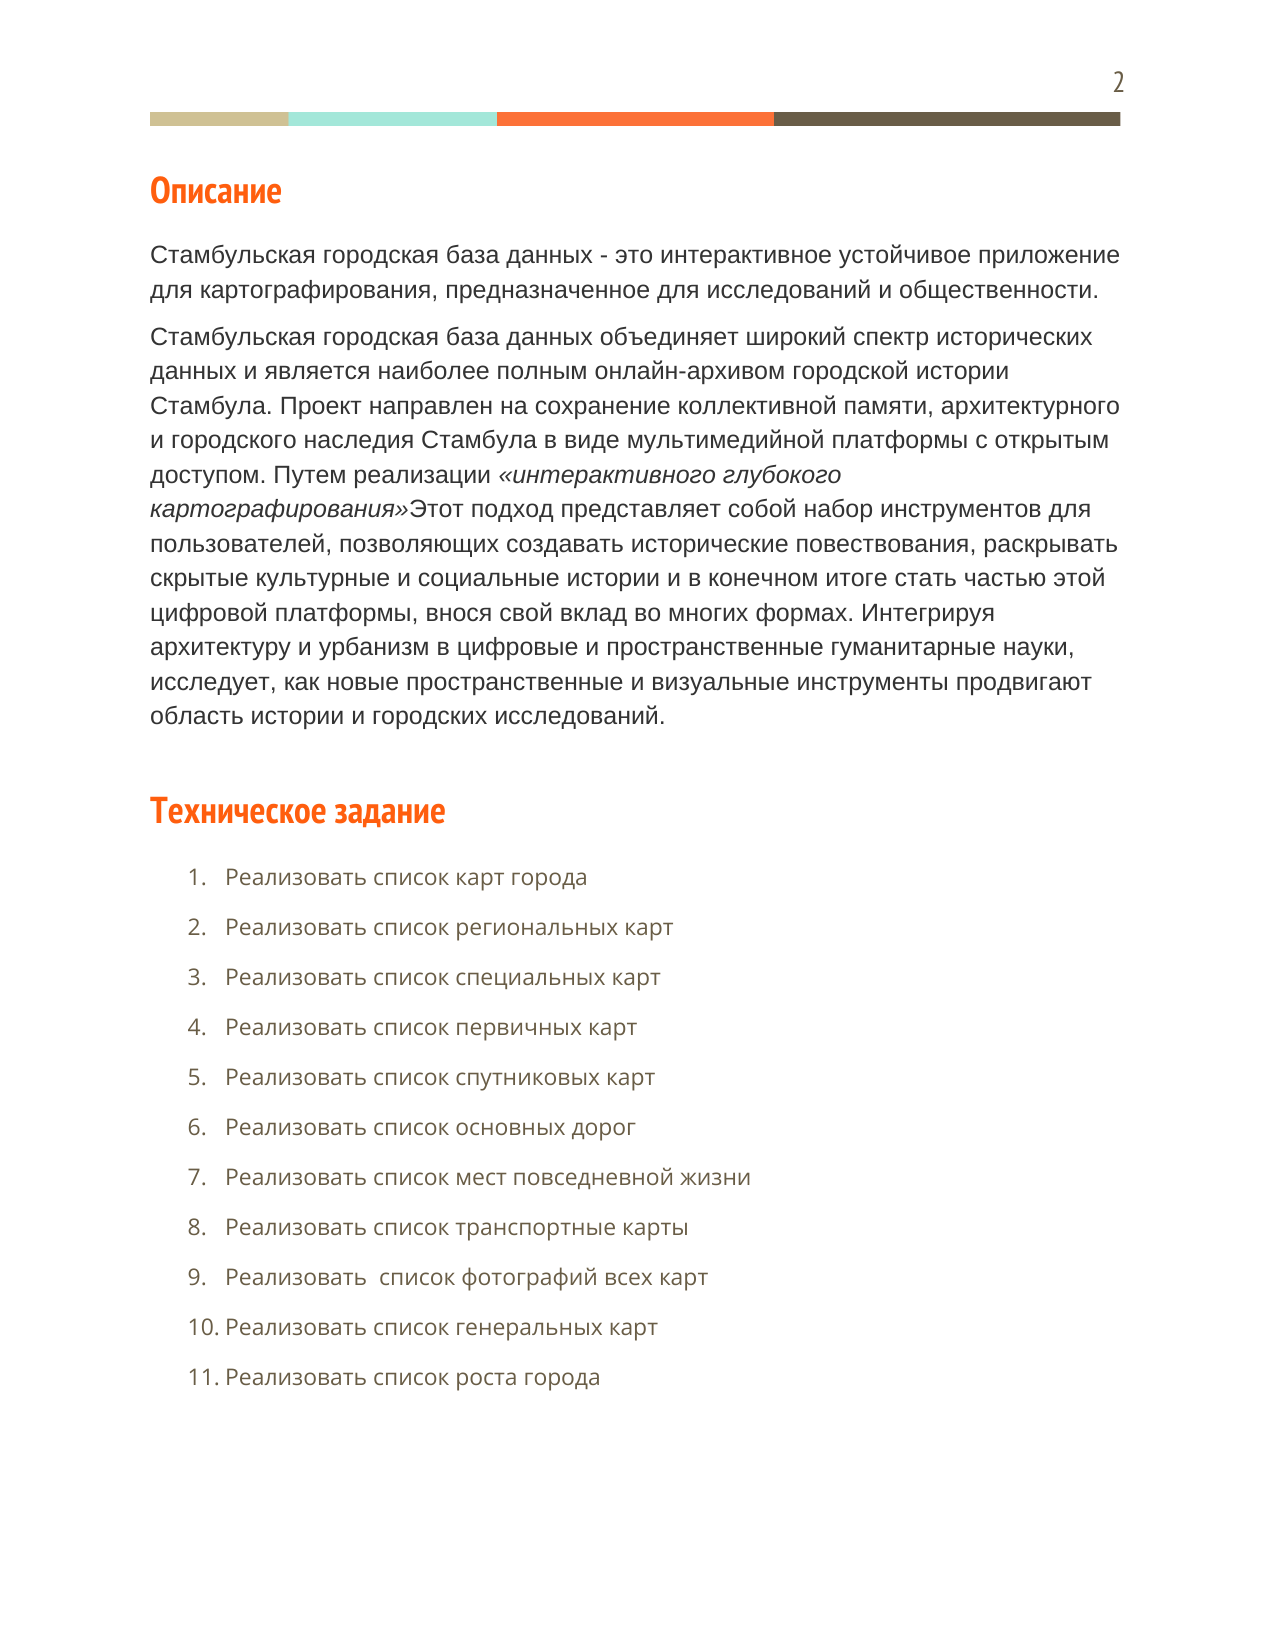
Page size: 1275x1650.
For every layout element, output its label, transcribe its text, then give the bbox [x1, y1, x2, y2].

list Реализовать список региональных карт [187, 911, 1125, 942]
picture [150, 112, 1121, 126]
subtitle Описание [150, 165, 1125, 213]
list Реализовать список первичных карт [187, 1011, 1125, 1042]
list Реализовать список основных дорог [187, 1111, 1125, 1142]
list Реализовать список карт города [187, 861, 1125, 892]
list Реализовать список спутниковых карт [187, 1061, 1125, 1092]
list Реализовать список специальных карт [187, 961, 1125, 992]
subtitle Техническое задание [150, 786, 1125, 834]
list Реализовать список фотографий всех карт [187, 1261, 1125, 1292]
text Стамбульская городская база данных - это интерактивное устойчивое приложение для картографирования, предназначенное для исследований и общественности. [150, 240, 1125, 303]
text Стамбульская городская база данных объединяет широкий спектр исторических данных и является наиболее полным онлайн-архивом городской истории Стамбула. Проект направлен на сохранение коллективной памяти, архитектурного и городского наследия Стамбула в виде мультимедийной платформы с открытым доступом. Путем реализации «интерактивного глубокого картографирования»Этот подход представляет собой набор инструментов для пользователей, позволяющих создавать исторические повествования, раскрывать скрытые культурные и социальные истории и в конечном итоге стать частью этой цифровой платформы, внося свой вклад во многих формах. Интегрируя архитектуру и урбанизм в цифровые и пространственные гуманитарные науки, исследует, как новые пространственные и визуальные инструменты продвигают область истории и городских исследований. [150, 322, 1125, 730]
list Реализовать список генеральных карт [187, 1311, 1125, 1342]
list Реализовать список транспортные карты [187, 1211, 1125, 1242]
list Реализовать список роста города [187, 1361, 1125, 1392]
list Реализовать список мест повседневной жизни [187, 1161, 1125, 1192]
